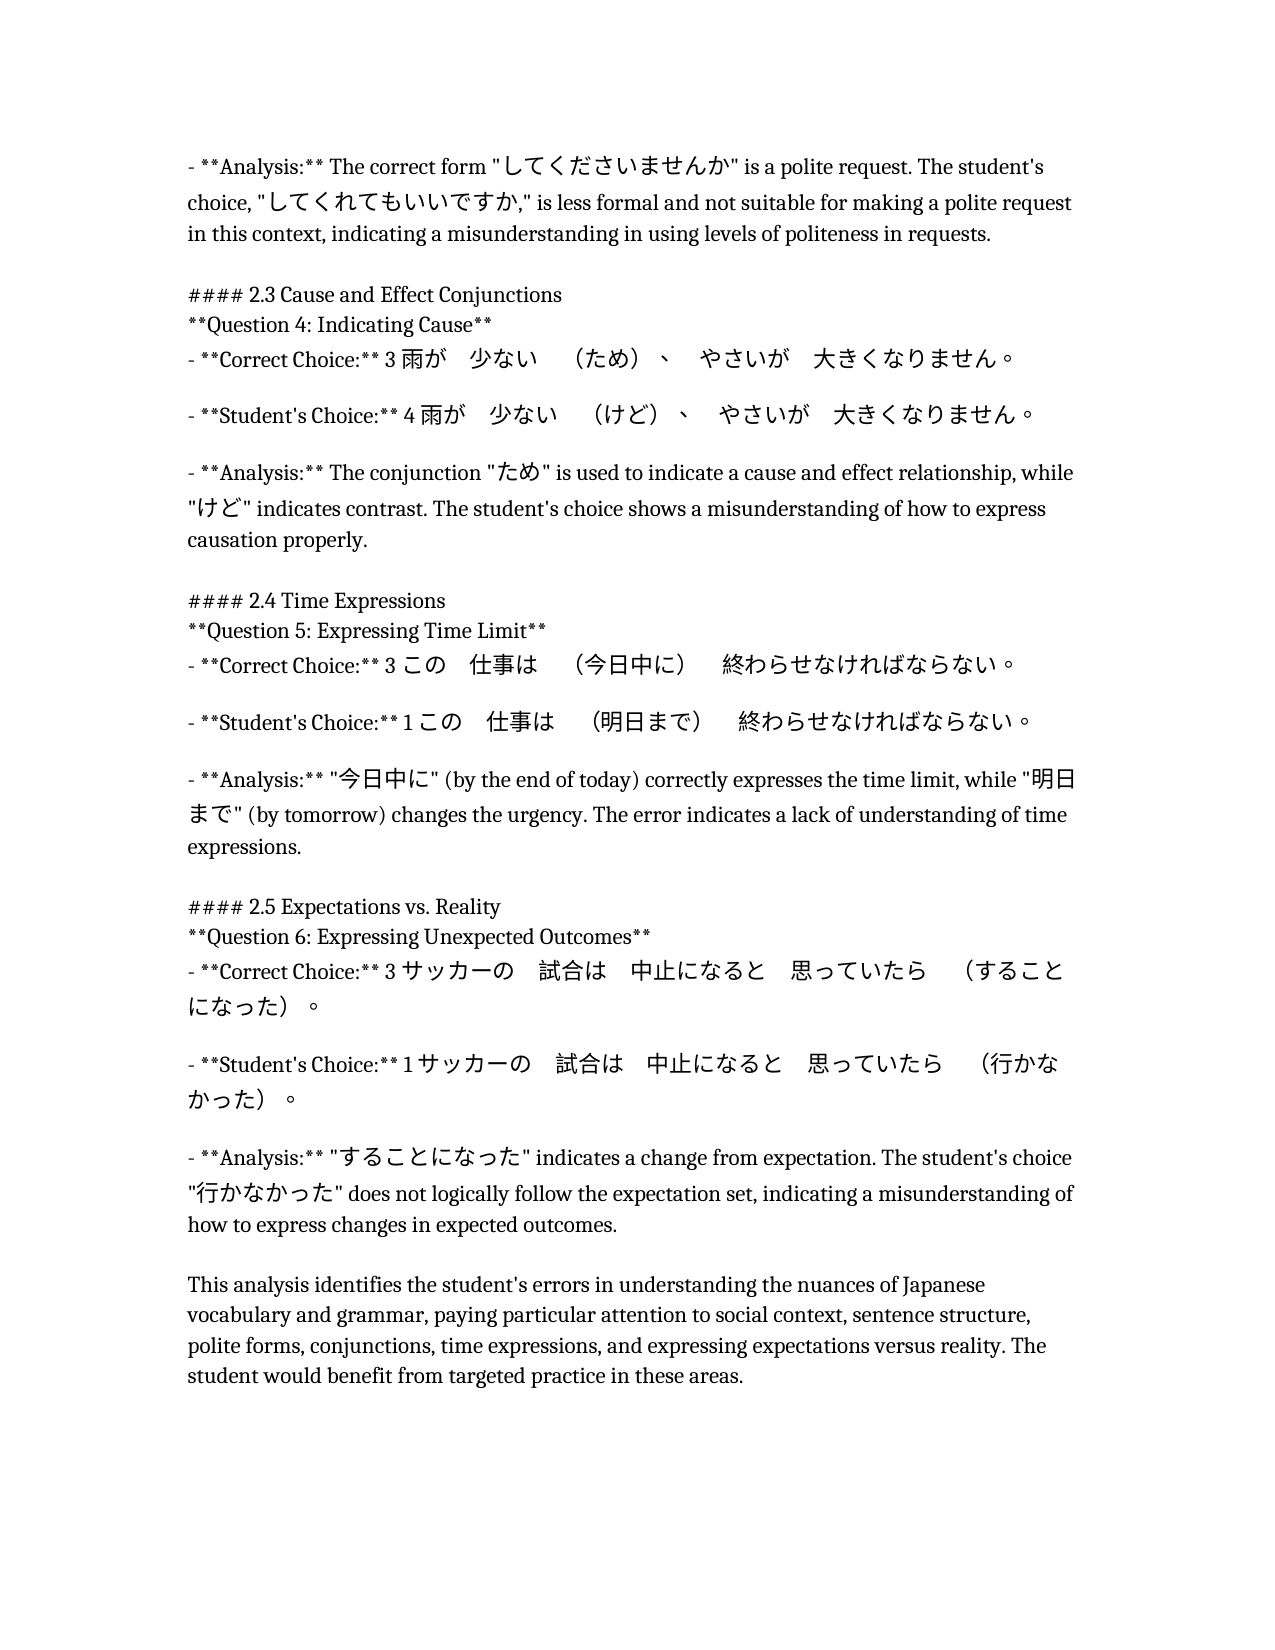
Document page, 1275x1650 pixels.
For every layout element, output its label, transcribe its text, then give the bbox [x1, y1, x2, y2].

text - **Student's Choice:** 1 サッカーの 試合は 中止になると 思っていたら （行かなかった）。 [187, 1048, 1087, 1115]
text - **Analysis:** The conjunction "ため" is used to indicate a cause and effect relationship, while "けど" indicates contrast. The student's choice shows a misunderstanding of how to express causation properly. #### 2.4 Time Expressions **Question 5: Expressing Time Limit** - **Correct Choice:** 3 この 仕事は （今日中に） 終わらせなければならない。 [187, 456, 1087, 680]
text - **Analysis:** The correct form "してくださいませんか" is a polite request. The student's choice, "してくれてもいいですか," is less formal and not suitable for making a polite request in this context, indicating a misunderstanding in using levels of politeness in requests. #### 2.3 Cause and Effect Conjunctions **Question 4: Indicating Cause** - **Correct Choice:** 3 雨が 少ない （ため）、 やさいが 大きくなりません。 [187, 150, 1087, 374]
text - **Analysis:** "今日中に" (by the end of today) correctly expresses the time limit, while "明日まで" (by tomorrow) changes the urgency. The error indicates a lack of understanding of time expressions. #### 2.5 Expectations vs. Reality **Question 6: Expressing Unexpected Outcomes** - **Correct Choice:** 3 サッカーの 試合は 中止になると 思っていたら （することになった）。 [187, 762, 1087, 1022]
text - **Student's Choice:** 1 この 仕事は （明日まで） 終わらせなければならない。 [187, 706, 1087, 737]
text - **Analysis:** "することになった" indicates a change from expectation. The student's choice "行かなかった" does not logically follow the expectation set, indicating a misunderstanding of how to express changes in expected outcomes. This analysis identifies the student's errors in understanding the nuances of Japanese vocabulary and grammar, paying particular attention to social context, sentence structure, polite forms, conjunctions, time expressions, and expressing expectations versus reality. The student would benefit from targeted practice in these areas. [187, 1141, 1087, 1389]
text - **Student's Choice:** 4 雨が 少ない （けど）、 やさいが 大きくなりません。 [187, 399, 1087, 431]
